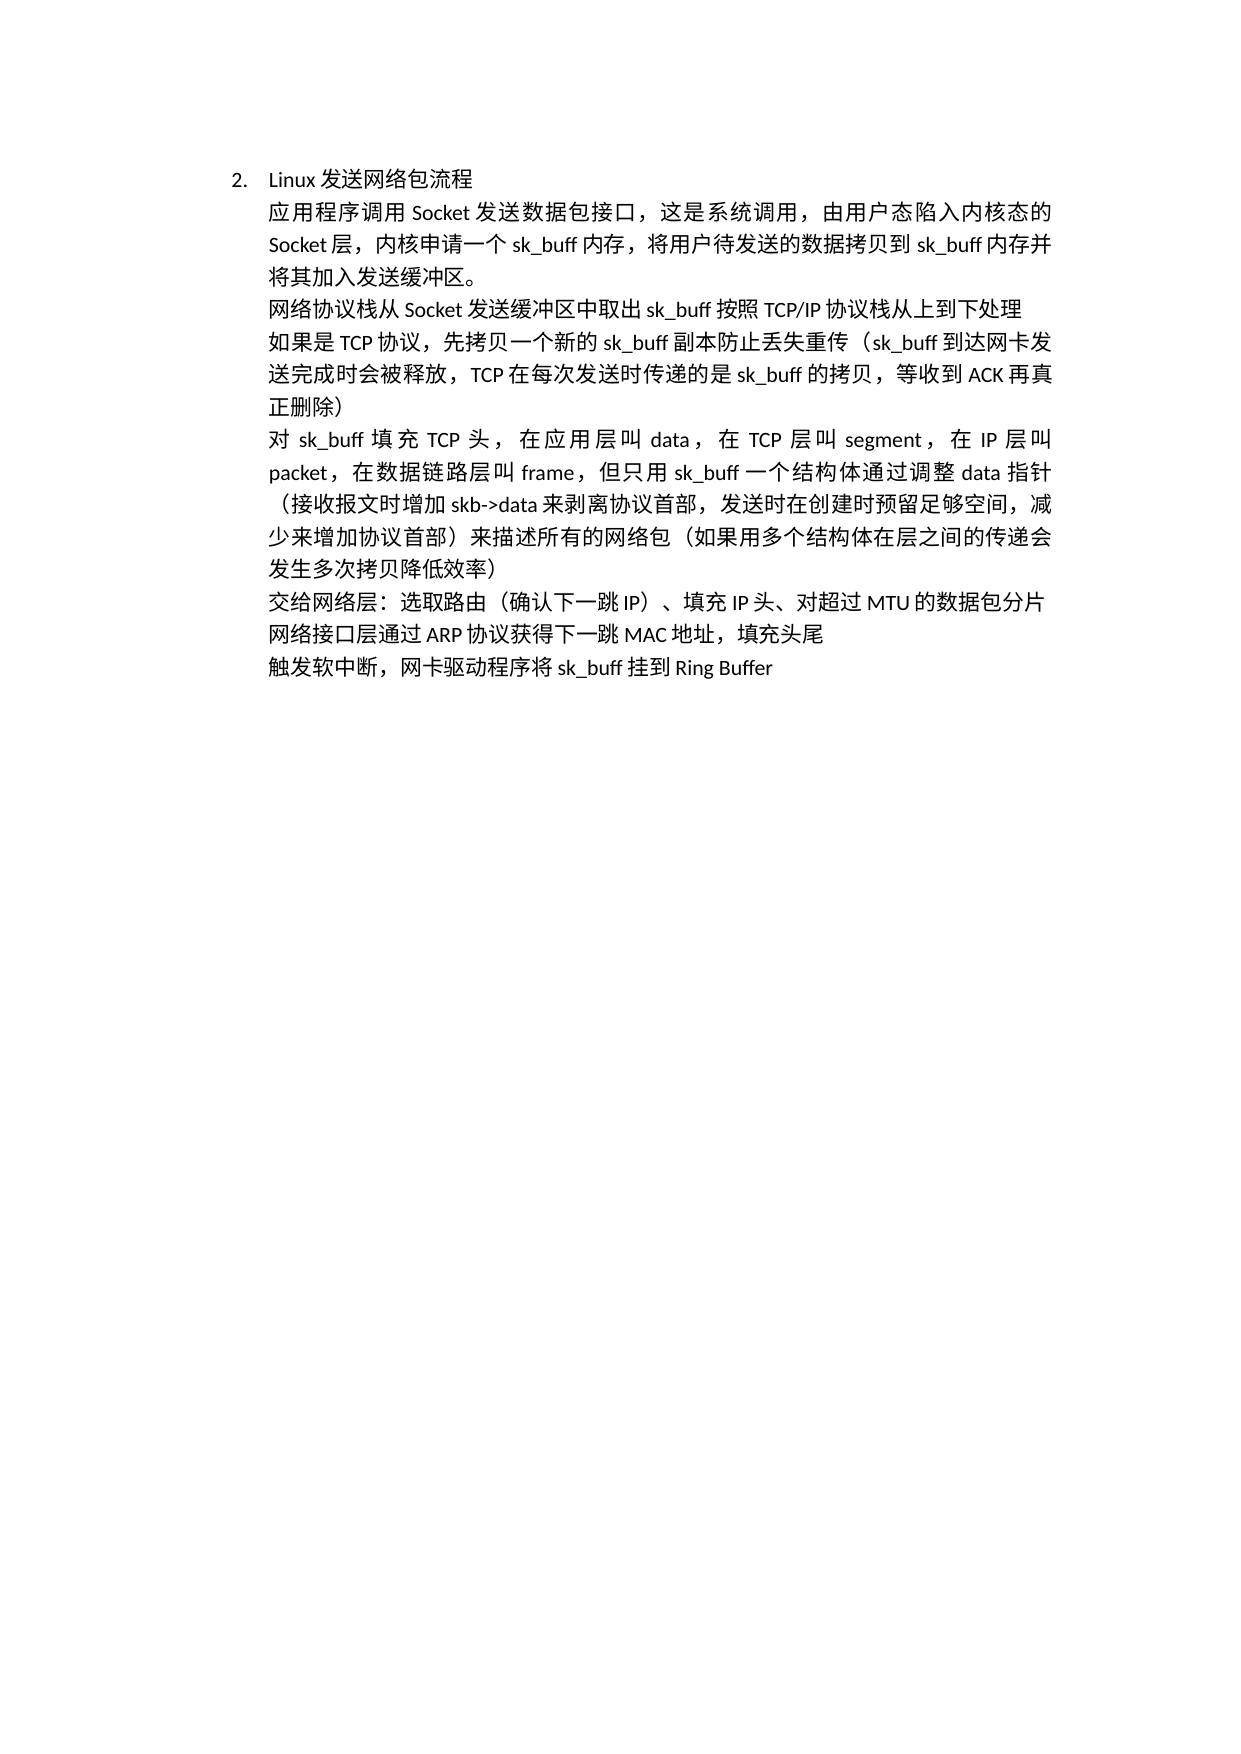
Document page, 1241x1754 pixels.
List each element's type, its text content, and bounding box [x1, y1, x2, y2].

text 如果是TCP协议，先拷贝一个新的sk_buff副本防止丢失重传（sk_buff到达网卡发送完成时会被释放，TCP在每次发送时传递的是sk_buff的拷贝，等收到ACK再真正删除） [269, 324, 1053, 422]
text 网络协议栈从Socket发送缓冲区中取出sk_buff按照TCP/IP协议栈从上到下处理 [269, 292, 1053, 324]
list Linux发送网络包流程 [231, 162, 1053, 194]
text 交给网络层：选取路由（确认下一跳IP）、填充IP头、对超过MTU的数据包分片 [269, 584, 1053, 617]
text 网络接口层通过ARP协议获得下一跳MAC地址，填充头尾 [269, 617, 1053, 649]
text 对sk_buff填充TCP头，在应用层叫data，在TCP层叫segment，在IP层叫packet，在数据链路层叫frame，但只用sk_buff一个结构体通过调整data指针（接收报文时增加skb->data来剥离协议首部，发送时在创建时预留足够空间，减少来增加协议首部）来描述所有的网络包（如果用多个结构体在层之间的传递会发生多次拷贝降低效率） [269, 422, 1053, 584]
text 应用程序调用Socket发送数据包接口，这是系统调用，由用户态陷入内核态的Socket层，内核申请一个sk_buff内存，将用户待发送的数据拷贝到sk_buff内存并将其加入发送缓冲区。 [269, 194, 1053, 292]
text 触发软中断，网卡驱动程序将sk_buff挂到Ring Buffer [269, 649, 1053, 682]
